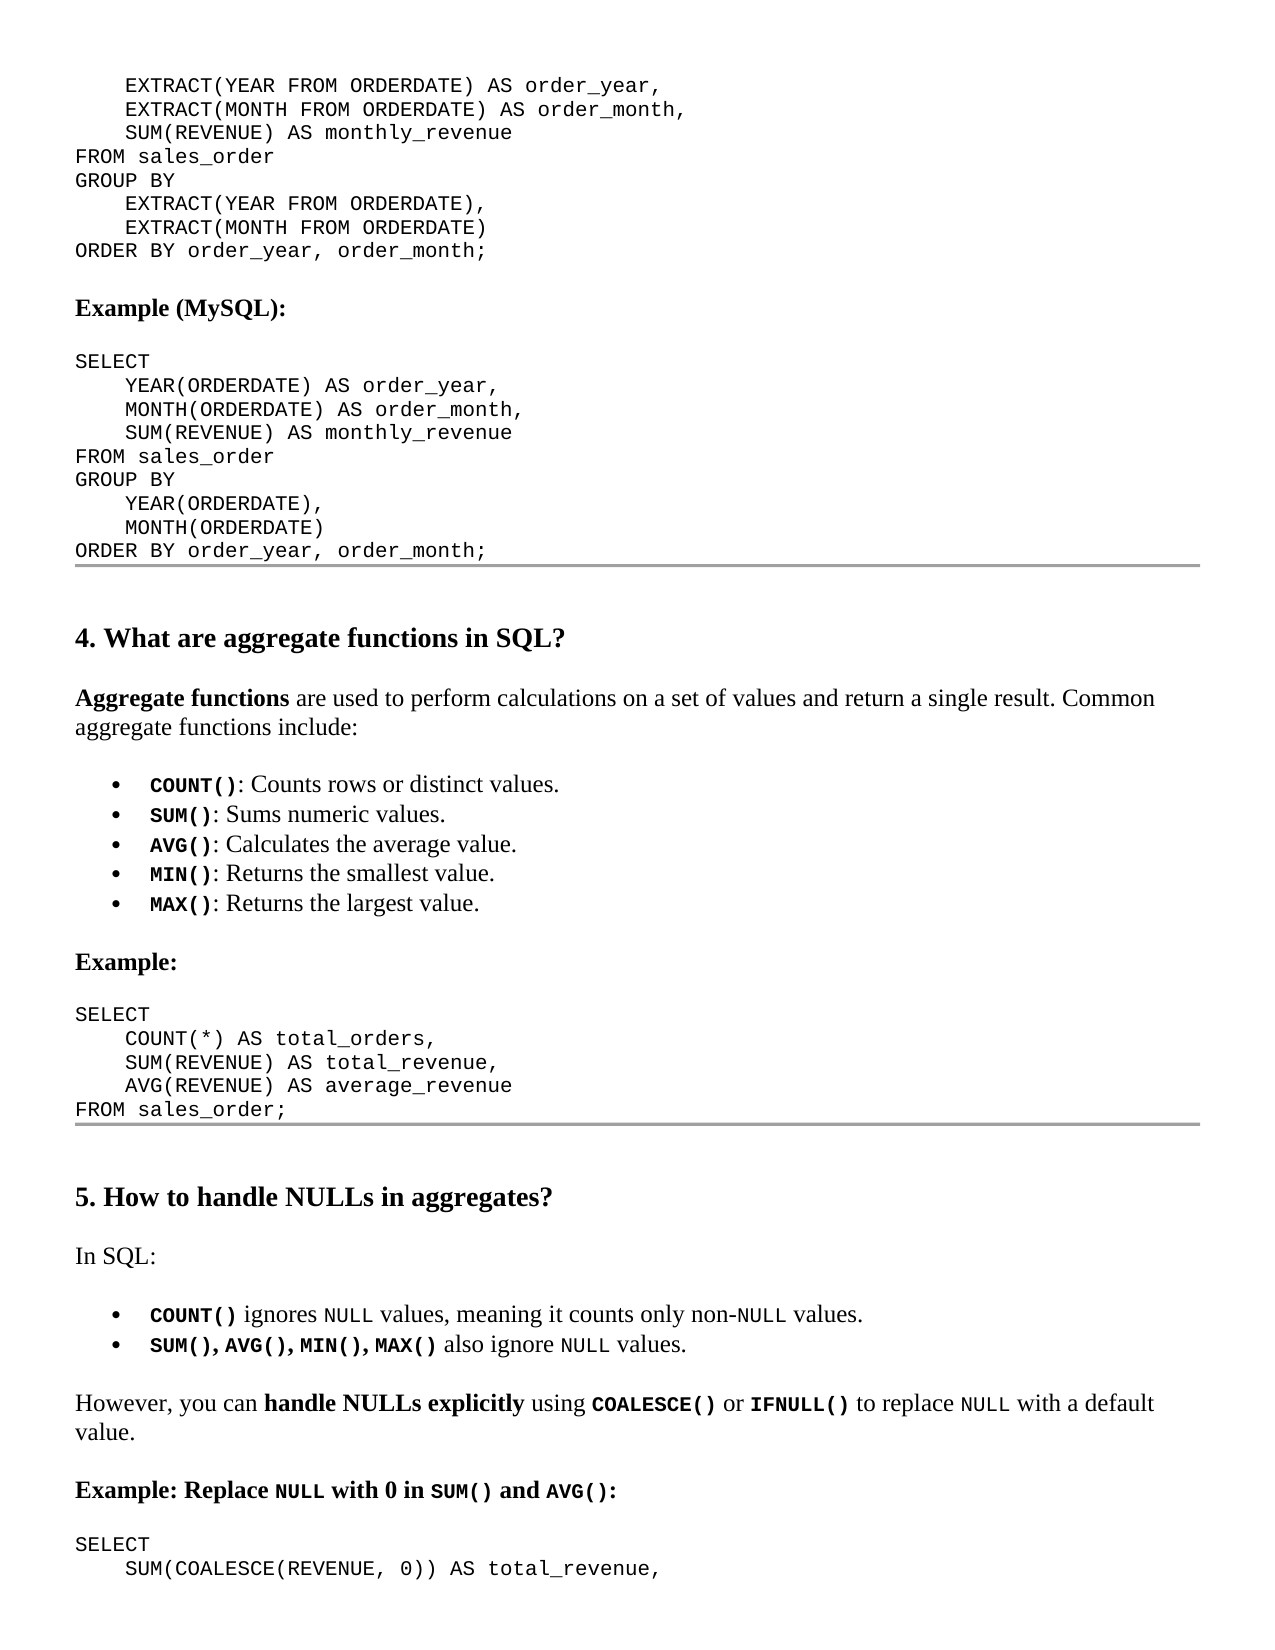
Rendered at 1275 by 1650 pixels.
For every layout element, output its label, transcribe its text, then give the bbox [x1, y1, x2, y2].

text SELECT [75, 1534, 1200, 1558]
text FROM sales_order; [75, 1099, 1200, 1122]
text 4. What are aggregate functions in SQL? [75, 621, 1200, 654]
text 5. How to handle NULLs in aggregates? [75, 1180, 1200, 1212]
text SELECT [75, 1004, 1200, 1028]
list MIN(): Returns the smallest value. [112, 858, 1200, 888]
text YEAR(ORDERDATE) AS order_year, [75, 375, 1200, 398]
text SUM(COALESCE(REVENUE, 0)) AS total_revenue, [75, 1558, 1200, 1581]
list SUM(): Sums numeric values. [112, 799, 1200, 829]
text Example: Replace NULL with 0 in SUM() and AVG(): [75, 1475, 1200, 1505]
text Aggregate functions are used to perform calculations on a set of values and return a single result. Common aggregate functions include: [75, 683, 1200, 740]
text Example (MySQL): [75, 293, 1200, 322]
text MONTH(ORDERDATE) AS order_month, [75, 398, 1200, 422]
text EXTRACT(YEAR FROM ORDERDATE) AS order_year, [75, 75, 1200, 99]
text GROUP BY [75, 169, 1200, 193]
text GROUP BY [75, 469, 1200, 493]
text FROM sales_order [75, 146, 1200, 169]
text SUM(REVENUE) AS monthly_revenue [75, 122, 1200, 146]
text In SQL: [75, 1241, 1200, 1270]
text SUM(REVENUE) AS total_revenue, [75, 1052, 1200, 1075]
text MONTH(ORDERDATE) [75, 517, 1200, 540]
text EXTRACT(MONTH FROM ORDERDATE) [75, 217, 1200, 241]
text COUNT(*) AS total_orders, [75, 1028, 1200, 1052]
text SELECT [75, 351, 1200, 375]
list AVG(): Calculates the average value. [112, 829, 1200, 858]
text FROM sales_order [75, 446, 1200, 469]
text EXTRACT(MONTH FROM ORDERDATE) AS order_month, [75, 99, 1200, 122]
text ORDER BY order_year, order_month; [75, 241, 1200, 264]
text ORDER BY order_year, order_month; [75, 540, 1200, 564]
text AVG(REVENUE) AS average_revenue [75, 1075, 1200, 1099]
text YEAR(ORDERDATE), [75, 493, 1200, 517]
list COUNT(): Counts rows or distinct values. [112, 769, 1200, 799]
text Example: [75, 947, 1200, 975]
text However, you can handle NULLs explicitly using COALESCE() or IFNULL() to replace NULL with a default value. [75, 1388, 1200, 1446]
list SUM(), AVG(), MIN(), MAX() also ignore NULL values. [112, 1329, 1200, 1358]
text SUM(REVENUE) AS monthly_revenue [75, 422, 1200, 446]
list MAX(): Returns the largest value. [112, 888, 1200, 917]
list COUNT() ignores NULL values, meaning it counts only non-NULL values. [112, 1299, 1200, 1329]
text EXTRACT(YEAR FROM ORDERDATE), [75, 193, 1200, 217]
